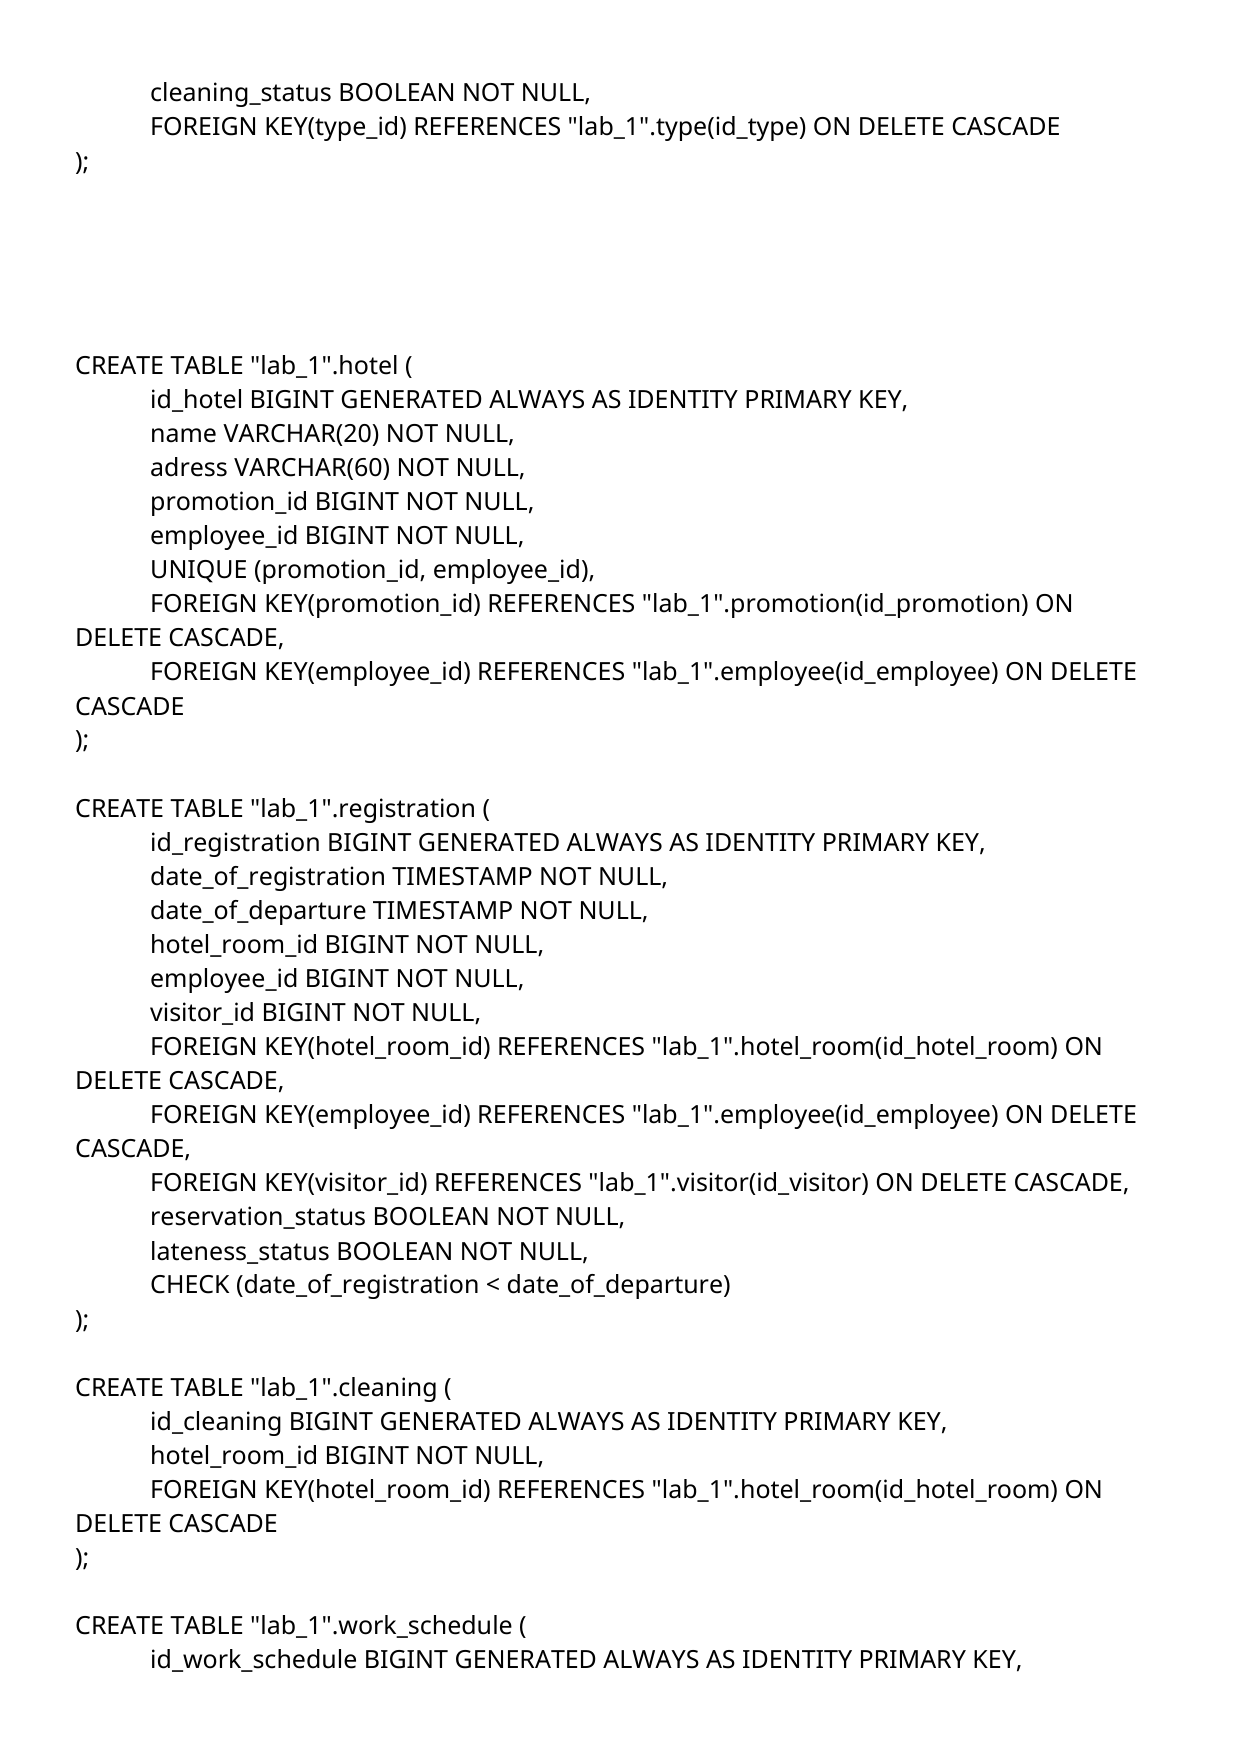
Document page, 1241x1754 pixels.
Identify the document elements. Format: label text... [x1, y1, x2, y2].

text CREATE TABLE "lab_1".cleaning ( [75, 1369, 1165, 1403]
text CREATE TABLE "lab_1".hotel ( [75, 347, 1165, 382]
text lateness_status BOOLEAN NOT NULL, [75, 1233, 1165, 1267]
text UNIQUE (promotion_id, employee_id), [75, 552, 1165, 586]
text visitor_id BIGINT NOT NULL, [75, 995, 1165, 1029]
text ); [75, 143, 1165, 177]
text FOREIGN KEY(hotel_room_id) REFERENCES "lab_1".hotel_room(id_hotel_room) ON DELETE CASCADE, [75, 1029, 1165, 1097]
text CHECK (date_of_registration < date_of_departure) [75, 1267, 1165, 1301]
text CREATE TABLE "lab_1".work_schedule ( [75, 1608, 1165, 1642]
text id_work_schedule BIGINT GENERATED ALWAYS AS IDENTITY PRIMARY KEY, [75, 1642, 1165, 1676]
text date_of_registration TIMESTAMP NOT NULL, [75, 858, 1165, 892]
text date_of_departure TIMESTAMP NOT NULL, [75, 892, 1165, 927]
text id_cleaning BIGINT GENERATED ALWAYS AS IDENTITY PRIMARY KEY, [75, 1403, 1165, 1437]
text id_registration BIGINT GENERATED ALWAYS AS IDENTITY PRIMARY KEY, [75, 824, 1165, 858]
text id_hotel BIGINT GENERATED ALWAYS AS IDENTITY PRIMARY KEY, [75, 382, 1165, 416]
text ); [75, 722, 1165, 756]
text reservation_status BOOLEAN NOT NULL, [75, 1199, 1165, 1233]
text adress VARCHAR(60) NOT NULL, [75, 450, 1165, 484]
text FOREIGN KEY(employee_id) REFERENCES "lab_1".employee(id_employee) ON DELETE CASCADE [75, 654, 1165, 722]
text ); [75, 1540, 1165, 1574]
text hotel_room_id BIGINT NOT NULL, [75, 927, 1165, 961]
text FOREIGN KEY(type_id) REFERENCES "lab_1".type(id_type) ON DELETE CASCADE [75, 109, 1165, 143]
text employee_id BIGINT NOT NULL, [75, 961, 1165, 995]
text CREATE TABLE "lab_1".registration ( [75, 790, 1165, 824]
text FOREIGN KEY(employee_id) REFERENCES "lab_1".employee(id_employee) ON DELETE CASCADE, [75, 1097, 1165, 1165]
text promotion_id BIGINT NOT NULL, [75, 484, 1165, 518]
text employee_id BIGINT NOT NULL, [75, 518, 1165, 552]
text ); [75, 1301, 1165, 1335]
text FOREIGN KEY(visitor_id) REFERENCES "lab_1".visitor(id_visitor) ON DELETE CASCADE, [75, 1165, 1165, 1199]
text FOREIGN KEY(promotion_id) REFERENCES "lab_1".promotion(id_promotion) ON DELETE CASCADE, [75, 586, 1165, 654]
text name VARCHAR(20) NOT NULL, [75, 416, 1165, 450]
text FOREIGN KEY(hotel_room_id) REFERENCES "lab_1".hotel_room(id_hotel_room) ON DELETE CASCADE [75, 1472, 1165, 1540]
text hotel_room_id BIGINT NOT NULL, [75, 1437, 1165, 1472]
text cleaning_status BOOLEAN NOT NULL, [75, 75, 1165, 109]
